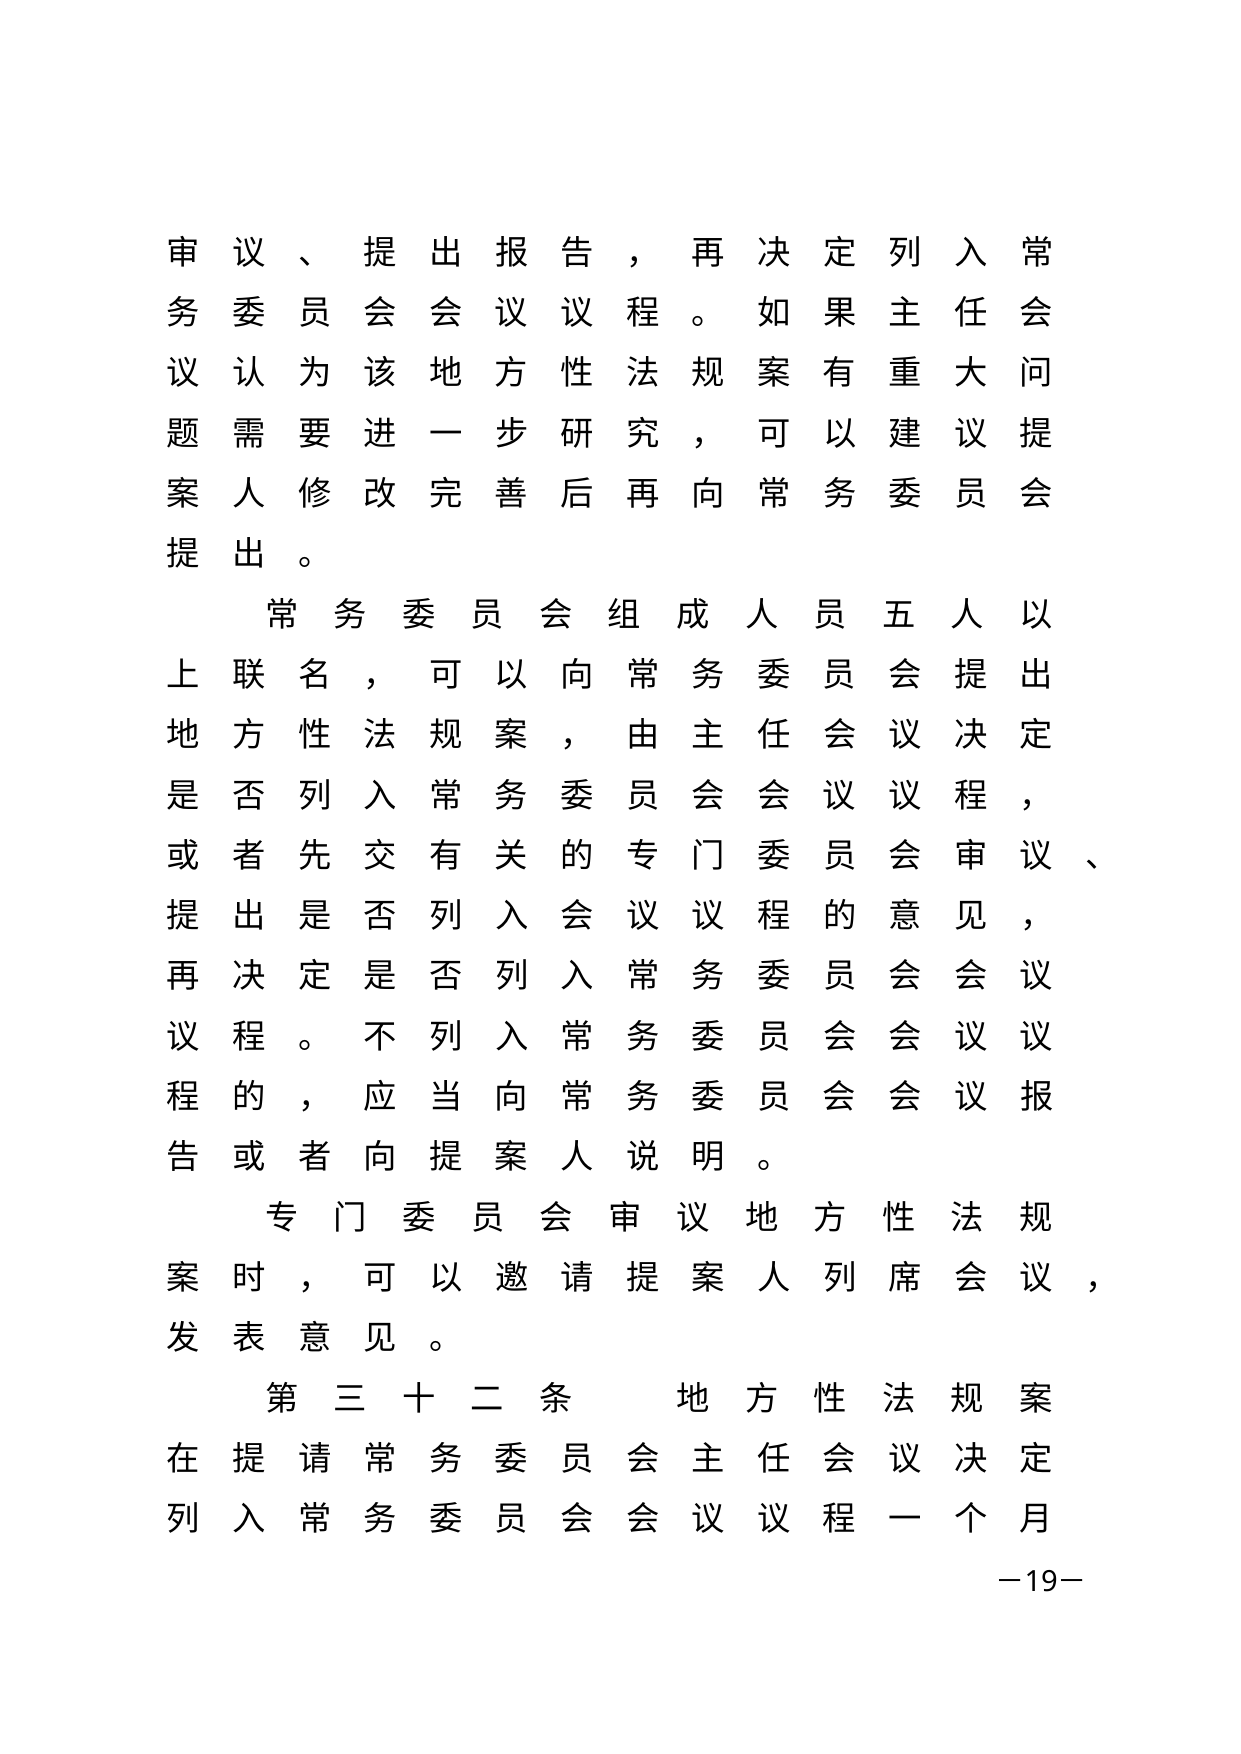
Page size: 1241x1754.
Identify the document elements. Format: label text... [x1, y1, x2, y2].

text 常务委员会组成人员五人以上联名，可以向常务委员会提出地方性法规案，由主任会议决定是否列入常务委员会会议议程，或者先交有关的专门委员会审议、提出是否列入会议议程的意见，再决定是否列入常务委员会会议议程。不列入常务委员会会议议程的，应当向常务委员会会议报告或者向提案人说明。 [167, 581, 1085, 1184]
text 专门委员会审议地方性法规案时，可以邀请提案人列席会议，发表意见。 [167, 1184, 1085, 1365]
text 市人民政府、市人民代表大会各专门委员会，可以向常务委员会提出地方性法规案，由主任会议决定列入常务委员会会议议程，或者先交有关的专门委员会审议、提出报告，再决定列入常务委员会会议议程。如果主任会议认为该地方性法规案有重大问题需要进一步研究，可以建议提案人修改完善后再向常务委员会提出。 [167, 219, 1085, 581]
text 第三十二条 地方性法规案在提请常务委员会主任会议决定列入常务委员会会议议程一个月前，起草单位应当向有关的专门委员会报送地方性法规草案文本、起草说明及有关资料。 [167, 1365, 1085, 1546]
